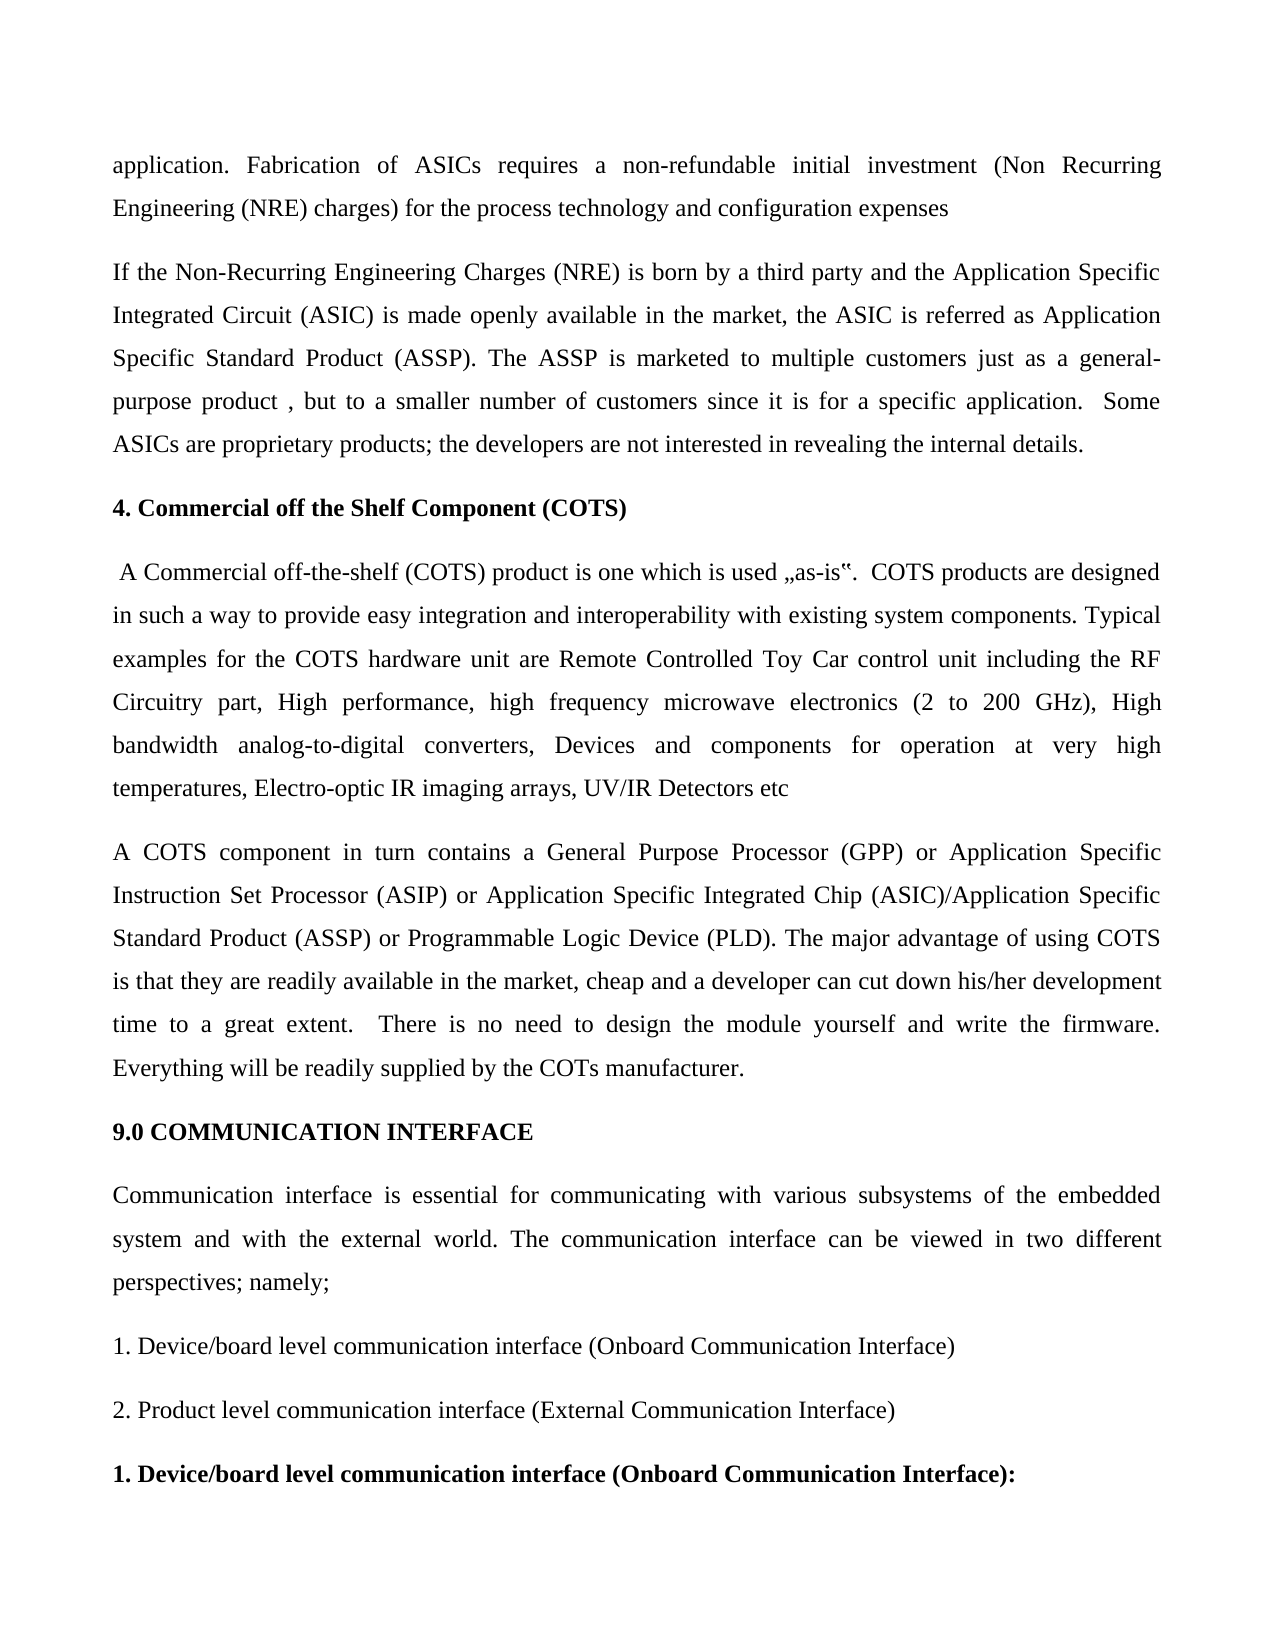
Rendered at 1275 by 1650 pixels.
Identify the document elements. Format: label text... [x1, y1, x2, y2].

text 9.0 COMMUNICATION INTERFACE [112, 1117, 1162, 1145]
text 4. Commercial off the Shelf Component (COTS) [112, 493, 1162, 522]
text Communication interface is essential for communicating with various subsystems of the embedded system and with the external world. The communication interface can be viewed in two different perspectives; namely; [112, 1181, 1162, 1296]
text If the Non-Recurring Engineering Charges (NRE) is born by a third party and the Application Specific Integrated Circuit (ASIC) is made openly available in the market, the ASIC is referred as Application Specific Standard Product (ASSP). The ASSP is marketed to multiple customers just as a general-purpose product , but to a smaller number of customers since it is for a specific application. Some ASICs are proprietary products; the developers are not interested in revealing the internal details. [112, 257, 1162, 458]
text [112, 150, 1162, 222]
text A COTS component in turn contains a General Purpose Processor (GPP) or Application Specific Instruction Set Processor (ASIP) or Application Specific Integrated Chip (ASIC)/Application Specific Standard Product (ASSP) or Programmable Logic Device (PLD). The major advantage of using COTS is that they are readily available in the market, cheap and a developer can cut down his/her development time to a great extent. There is no need to design the module yourself and write the firmware. Everything will be readily supplied by the COTs manufacturer. [112, 837, 1162, 1081]
text 2. Product level communication interface (External Communication Interface) [112, 1395, 1162, 1423]
text 1. Device/board level communication interface (Onboard Communication Interface): [112, 1459, 1162, 1487]
text 1. Device/board level communication interface (Onboard Communication Interface) [112, 1331, 1162, 1359]
text A Commercial off-the-shelf (COTS) product is one which is used „as-is‟. COTS products are designed in such a way to provide easy integration and interoperability with existing system components. Typical examples for the COTS hardware unit are Remote Controlled Toy Car control unit including the RF Circuitry part, High performance, high frequency microwave electronics (2 to 200 GHz), High bandwidth analog-to-digital converters, Devices and components for operation at very high temperatures, Electro-optic IR imaging arrays, UV/IR Detectors etc [112, 557, 1162, 802]
